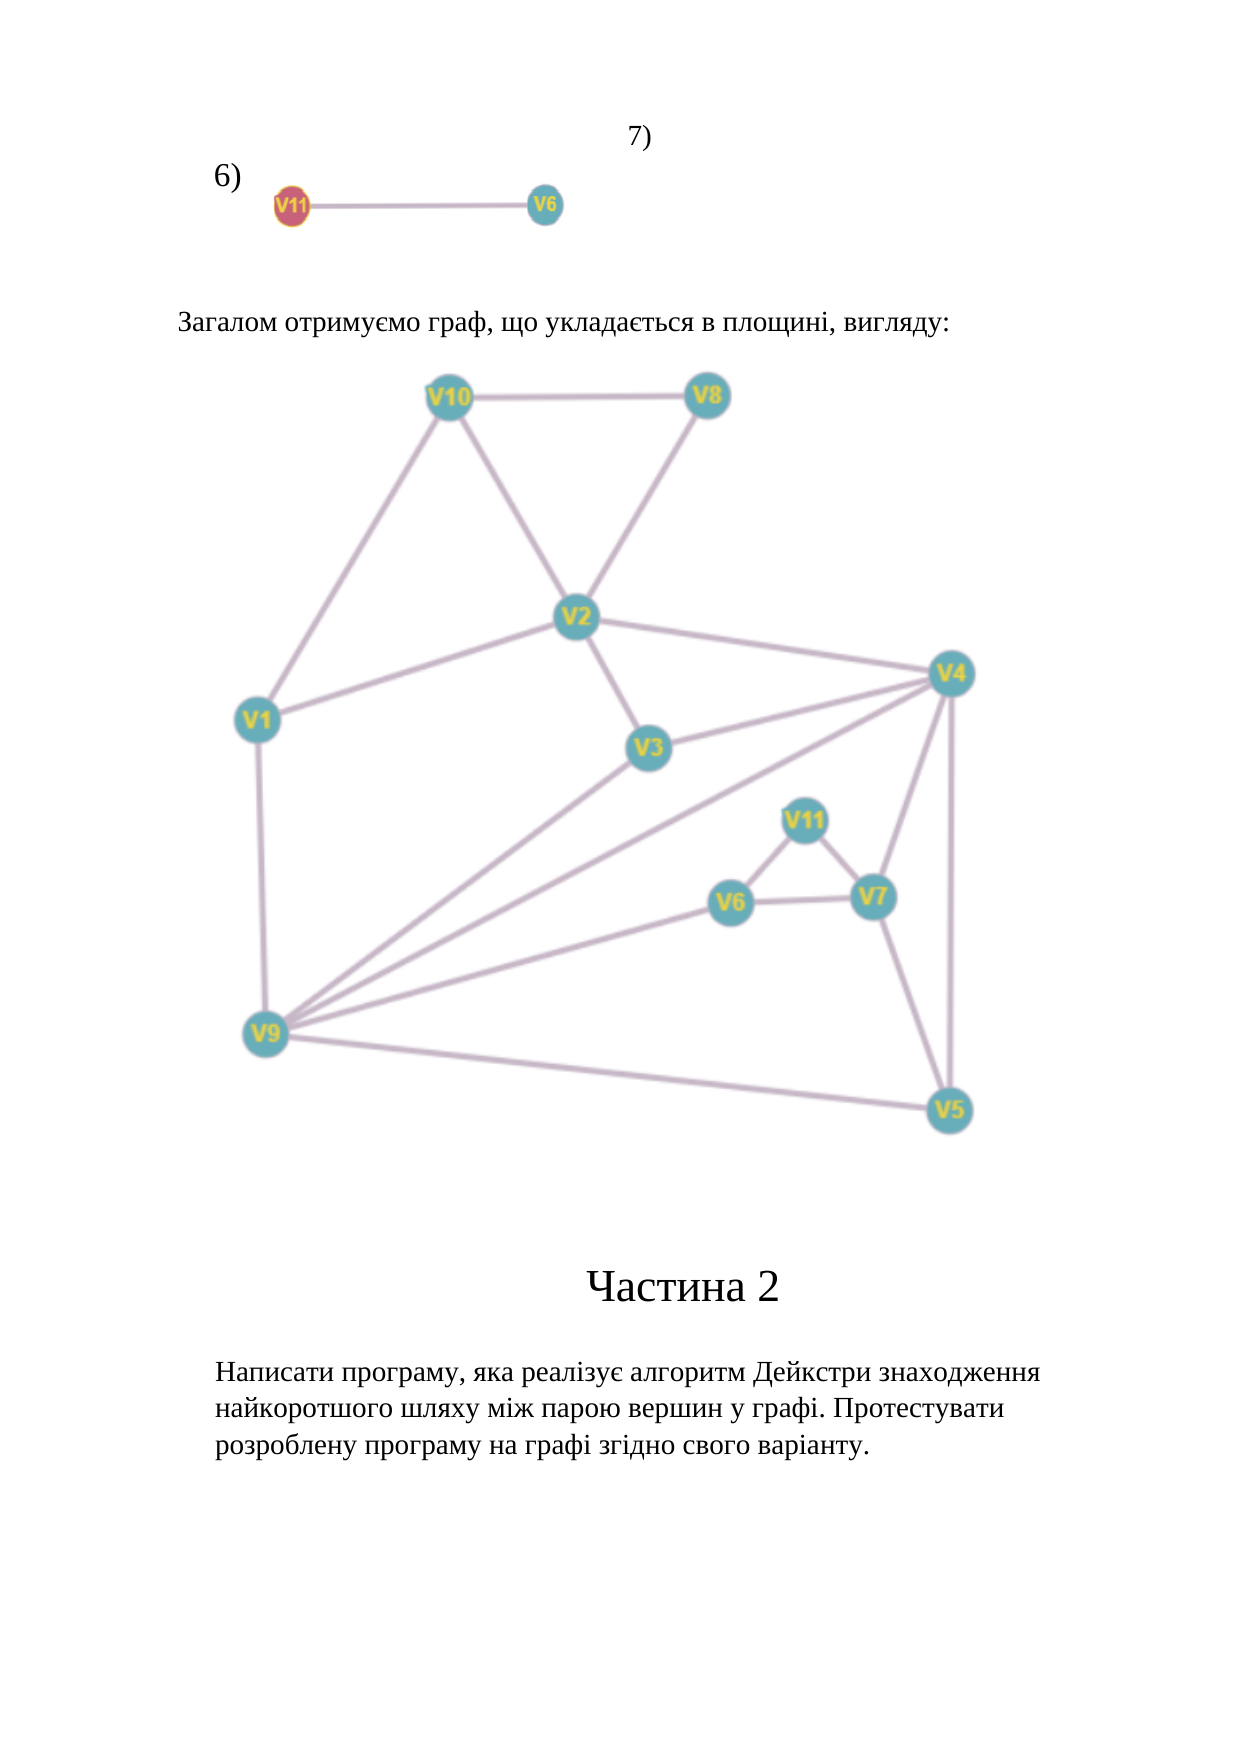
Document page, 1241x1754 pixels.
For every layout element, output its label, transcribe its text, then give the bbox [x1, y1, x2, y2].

picture [177, 338, 1029, 1147]
text 6) [177, 155, 1152, 193]
text Частина 2 [215, 1259, 1152, 1312]
text Написати програму, яка реалізує алгоритм Дейкстри знаходження найкоротшого шляху між парою вершин у графі. Протестувати розроблену програму на графі згідно свого варіанту. [215, 1354, 1152, 1461]
text Загалом отримуємо граф, що укладається в площині, вигляду: [177, 304, 1152, 337]
picture [262, 166, 598, 248]
text 7) [177, 118, 1152, 152]
